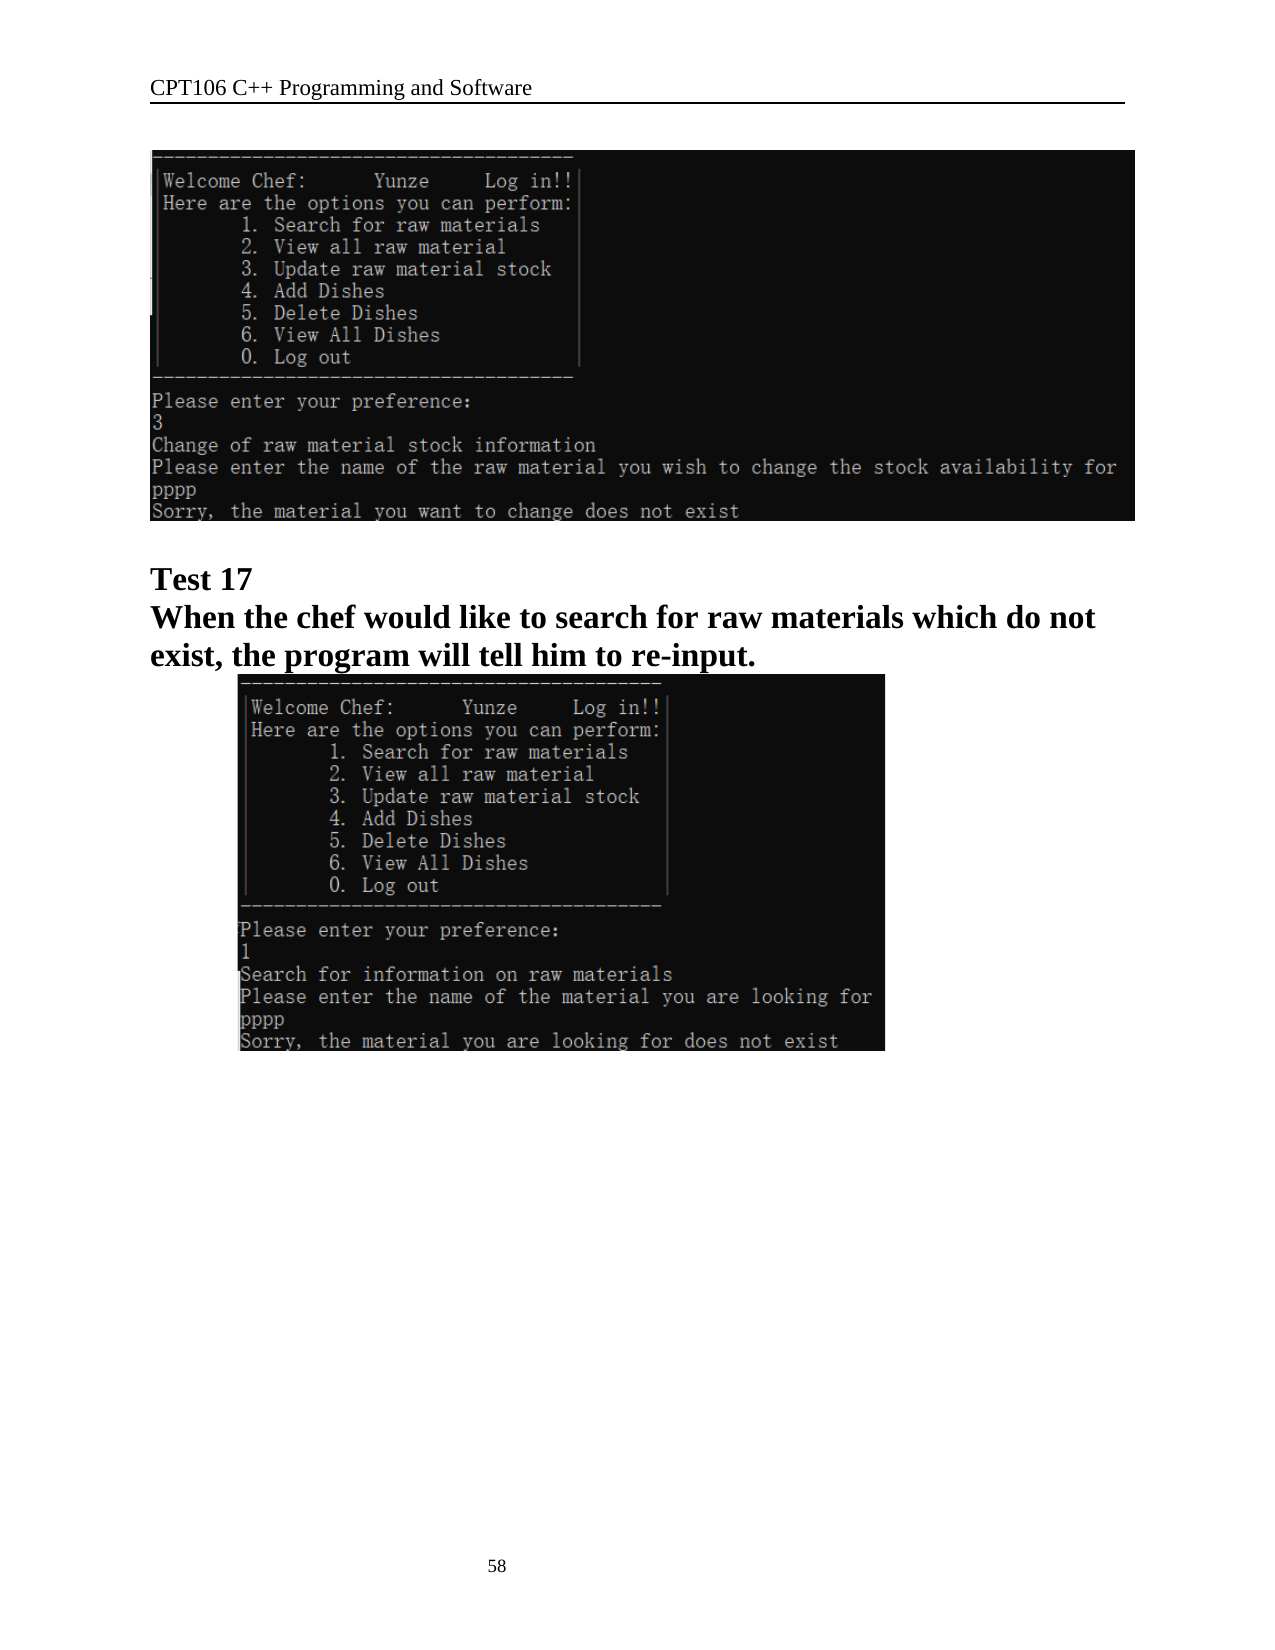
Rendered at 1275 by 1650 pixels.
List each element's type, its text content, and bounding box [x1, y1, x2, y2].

text Test 17 [150, 559, 1125, 597]
picture [237, 674, 886, 1051]
picture [150, 150, 1135, 521]
text When the chef would like to search for raw materials which do not exist, the program will tell him to re-input. [150, 597, 1125, 674]
